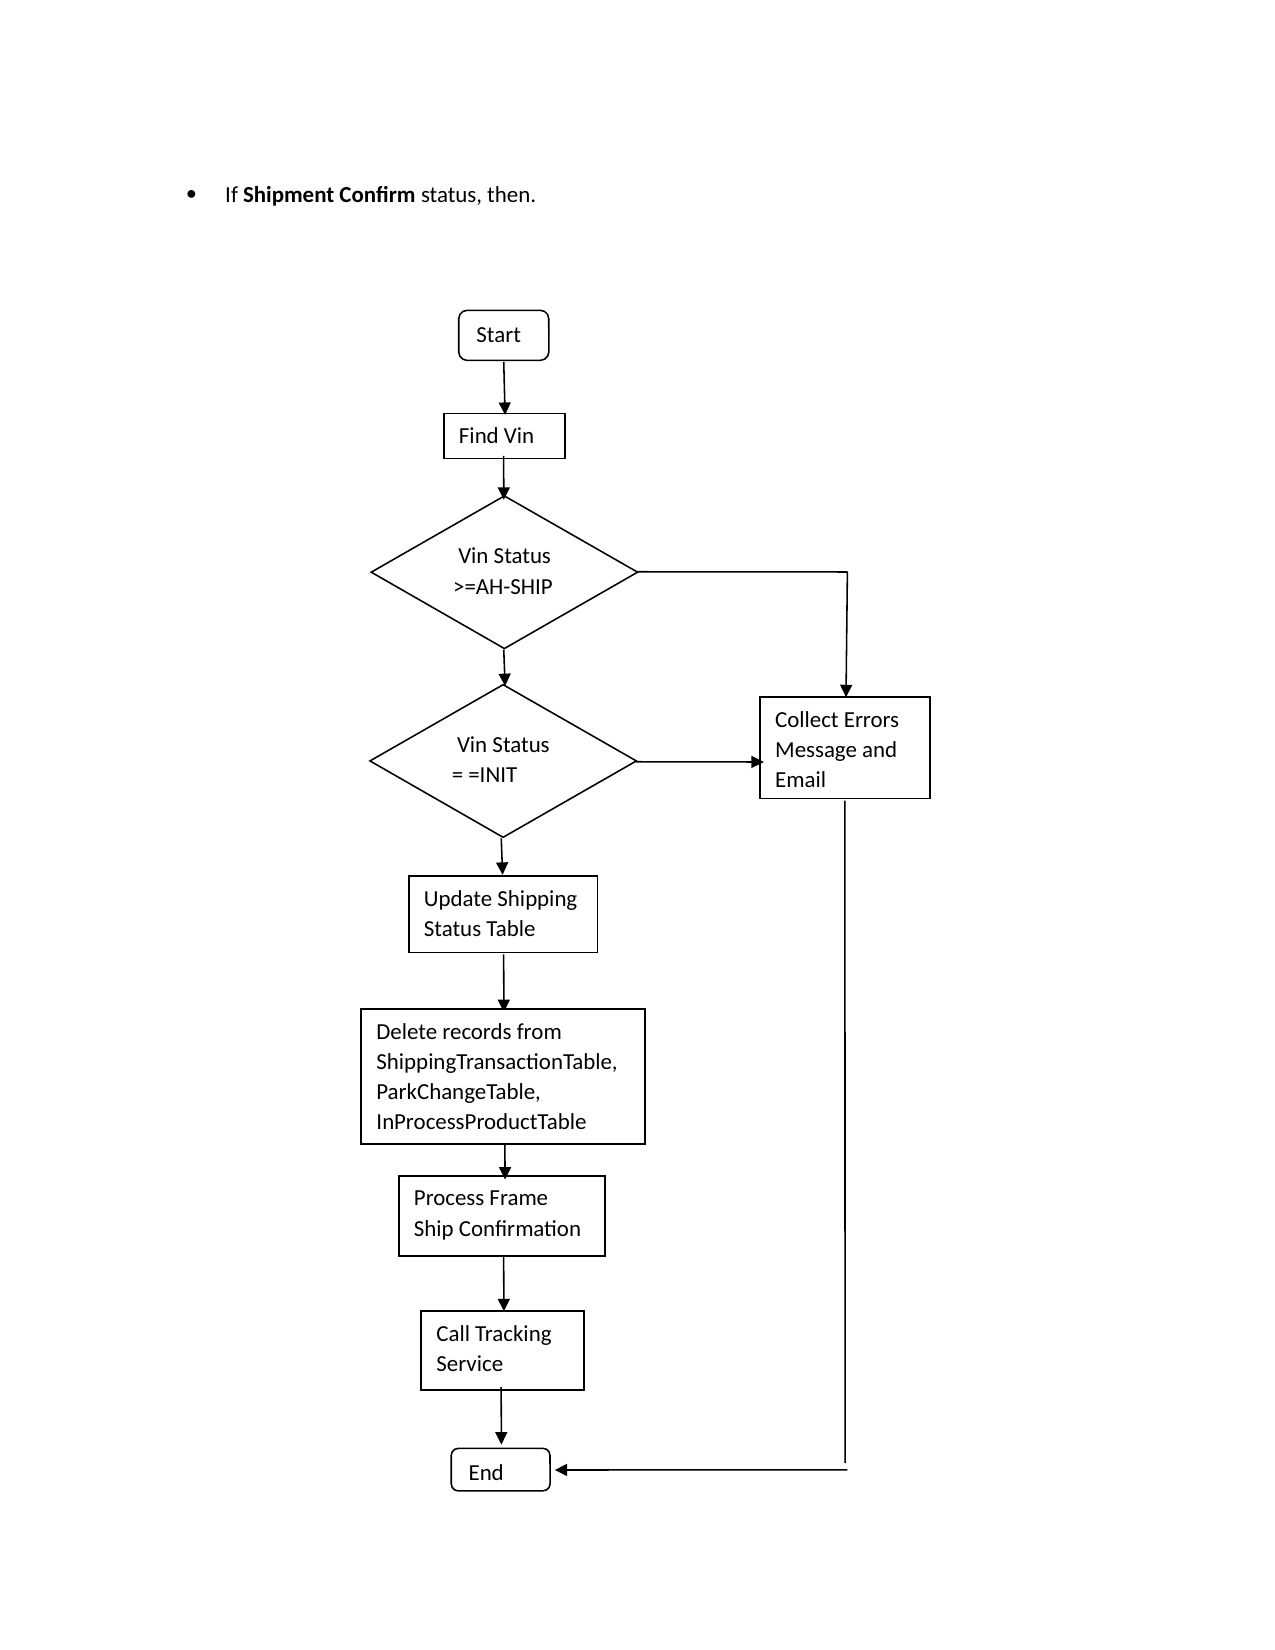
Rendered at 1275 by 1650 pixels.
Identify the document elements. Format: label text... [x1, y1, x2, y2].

list If Shipment Confirm status, then. [187, 180, 1125, 208]
